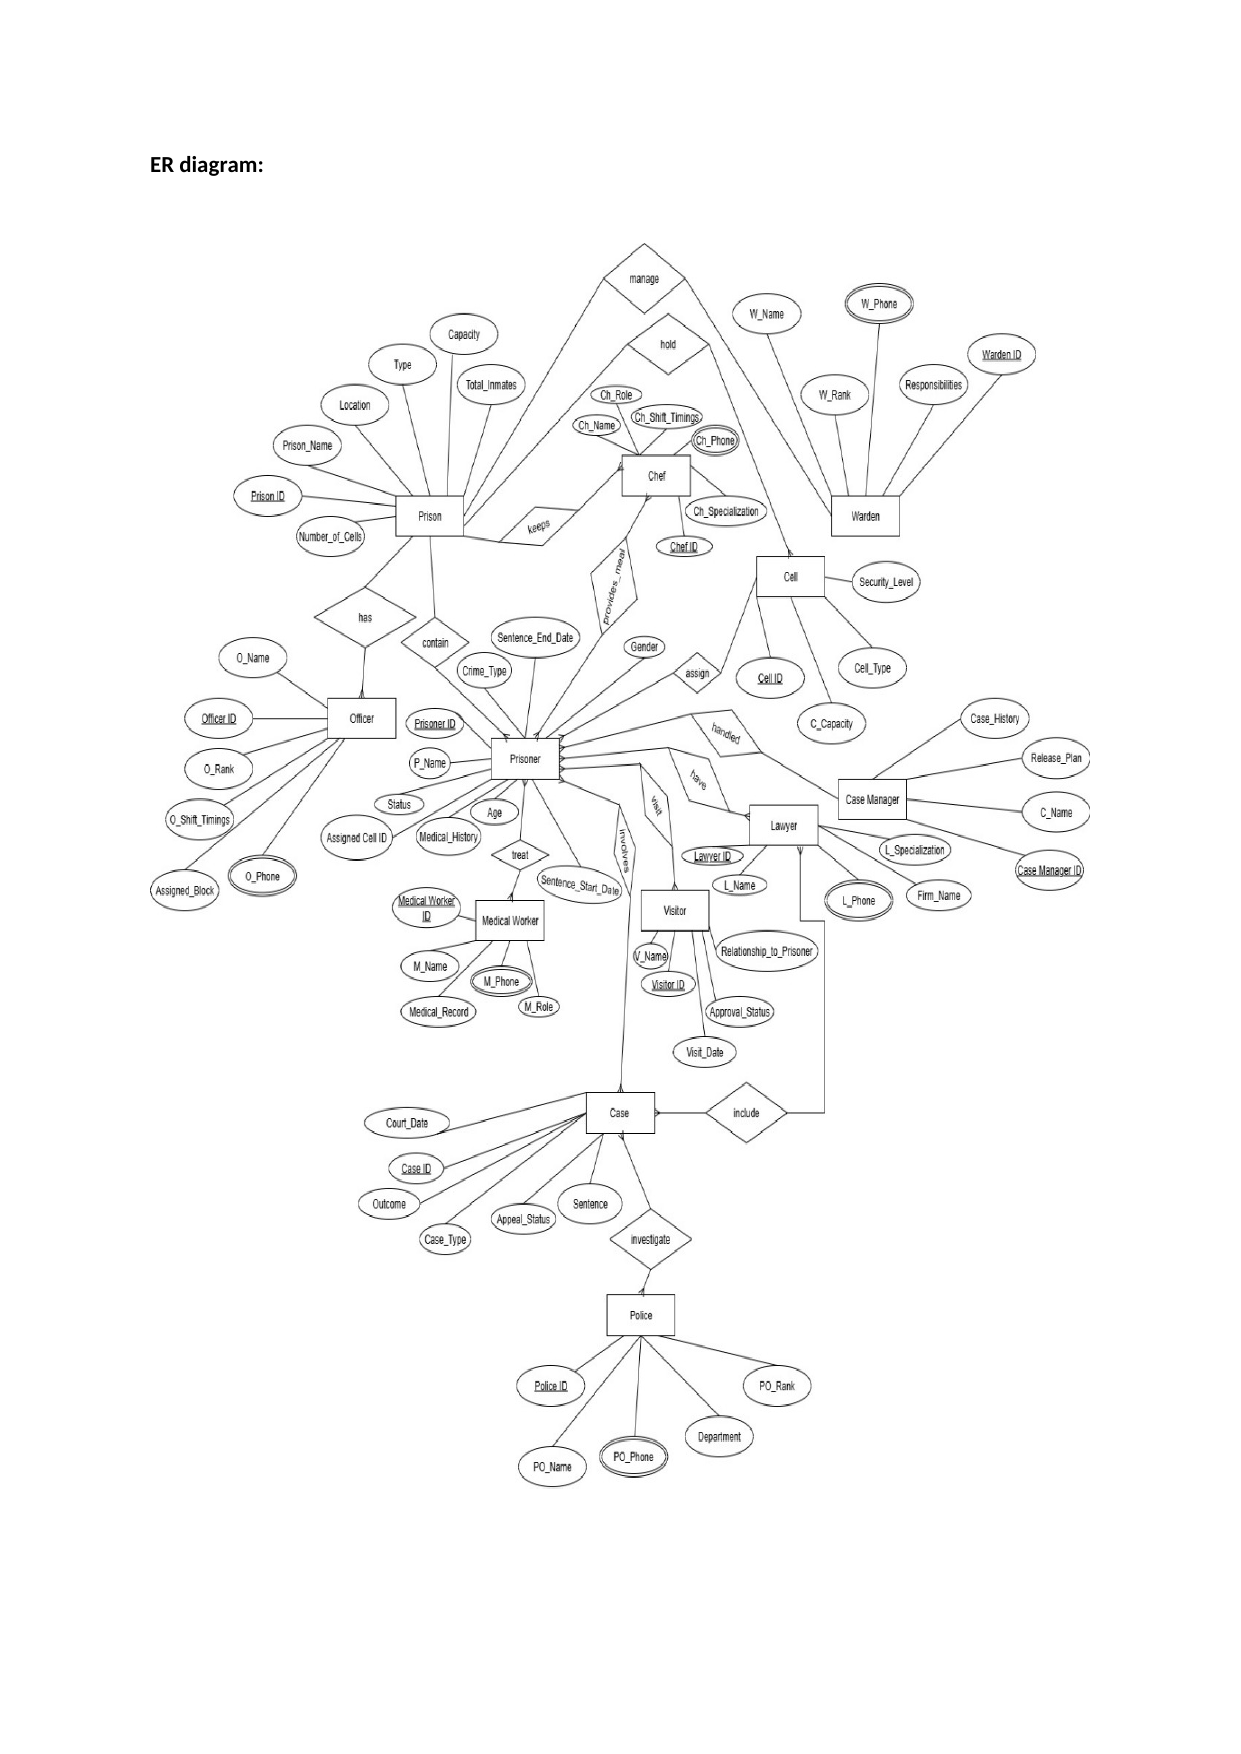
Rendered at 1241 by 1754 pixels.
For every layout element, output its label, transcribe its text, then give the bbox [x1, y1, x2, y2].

picture [150, 243, 1090, 1489]
text ER diagram: [150, 150, 1090, 178]
